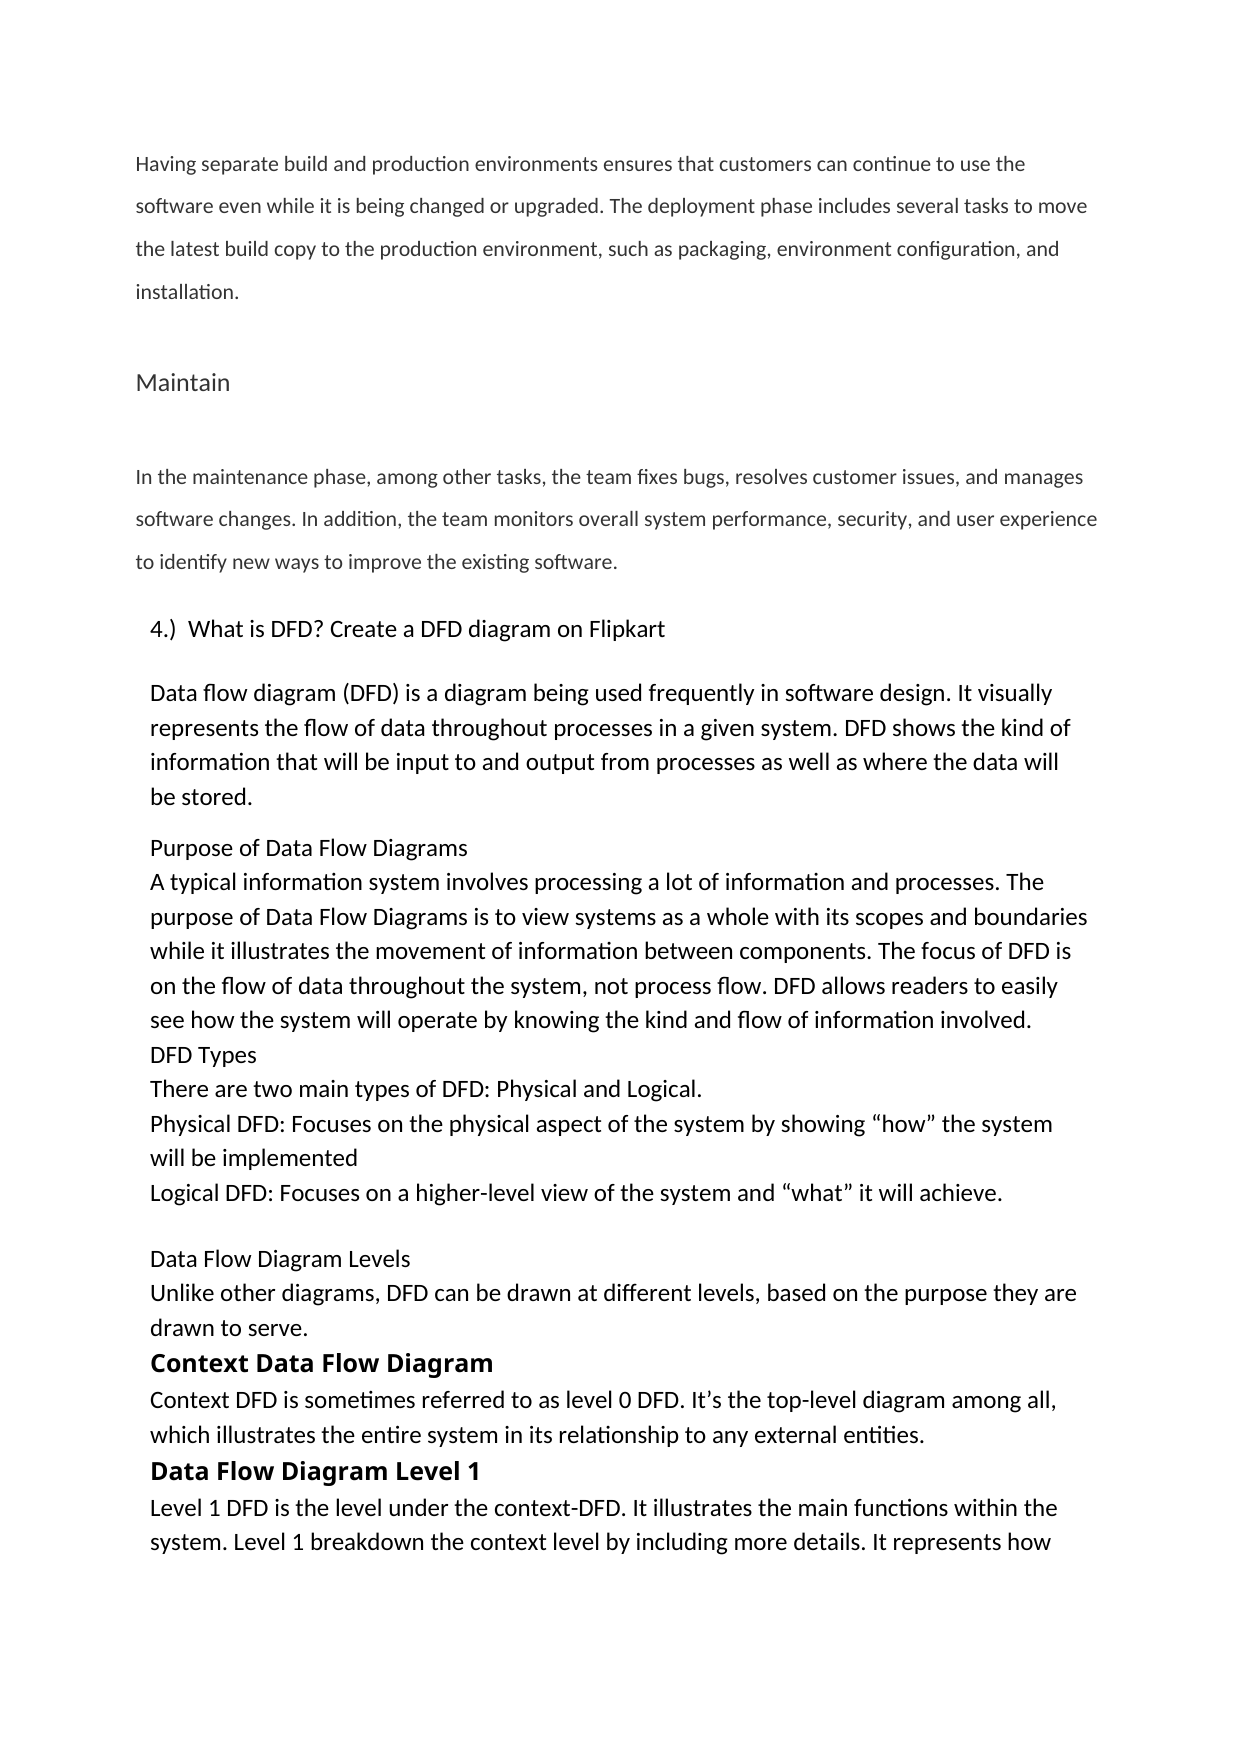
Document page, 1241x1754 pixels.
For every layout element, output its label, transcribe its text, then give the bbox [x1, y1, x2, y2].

text In the maintenance phase, among other tasks, the team fixes bugs, resolves customer issues, and manages software changes. In addition, the team monitors overall system performance, security, and user experience to identify new ways to improve the existing software. [135, 463, 1105, 575]
text Physical DFD: Focuses on the physical aspect of the system by showing “how” the system will be implemented [150, 1108, 1090, 1173]
subtitle Maintain [135, 366, 1105, 398]
subtitle Context Data Flow Diagram [150, 1346, 1090, 1380]
text Unlike other diagrams, DFD can be drawn at different levels, based on the purpose they are drawn to serve. [150, 1277, 1090, 1342]
text Data flow diagram (DFD) is a diagram being used frequently in software design. It visually represents the flow of data throughout processes in a given system. DFD shows the kind of information that will be input to and output from processes as well as where the data will be stored. [150, 677, 1090, 811]
subtitle Data Flow Diagram Level 1 [150, 1453, 1090, 1488]
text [150, 1492, 1090, 1557]
subtitle Purpose of Data Flow Diagrams [150, 832, 1090, 862]
text 4.) What is DFD? Create a DFD diagram on Flipkart [150, 614, 1090, 644]
text Having separate build and production environments ensures that customers can continue to use the software even while it is being changed or upgraded. The deployment phase includes several tasks to move the latest build copy to the production environment, such as packaging, environment configuration, and installation. [135, 150, 1105, 304]
text A typical information system involves processing a lot of information and processes. The purpose of Data Flow Diagrams is to view systems as a whole with its scopes and boundaries while it illustrates the movement of information between components. The focus of DFD is on the flow of data throughout the system, not process flow. DFD allows readers to easily see how the system will operate by knowing the kind and flow of information involved. [150, 866, 1090, 1035]
text Logical DFD: Focuses on a higher-level view of the system and “what” it will achieve. [150, 1177, 1090, 1207]
text There are two main types of DFD: Physical and Logical. [150, 1073, 1090, 1104]
subtitle DFD Types [150, 1039, 1090, 1069]
text Context DFD is sometimes referred to as level 0 DFD. It’s the top-level diagram among all, which illustrates the entire system in its relationship to any external entities. [150, 1384, 1090, 1449]
subtitle Data Flow Diagram Levels [150, 1243, 1090, 1273]
